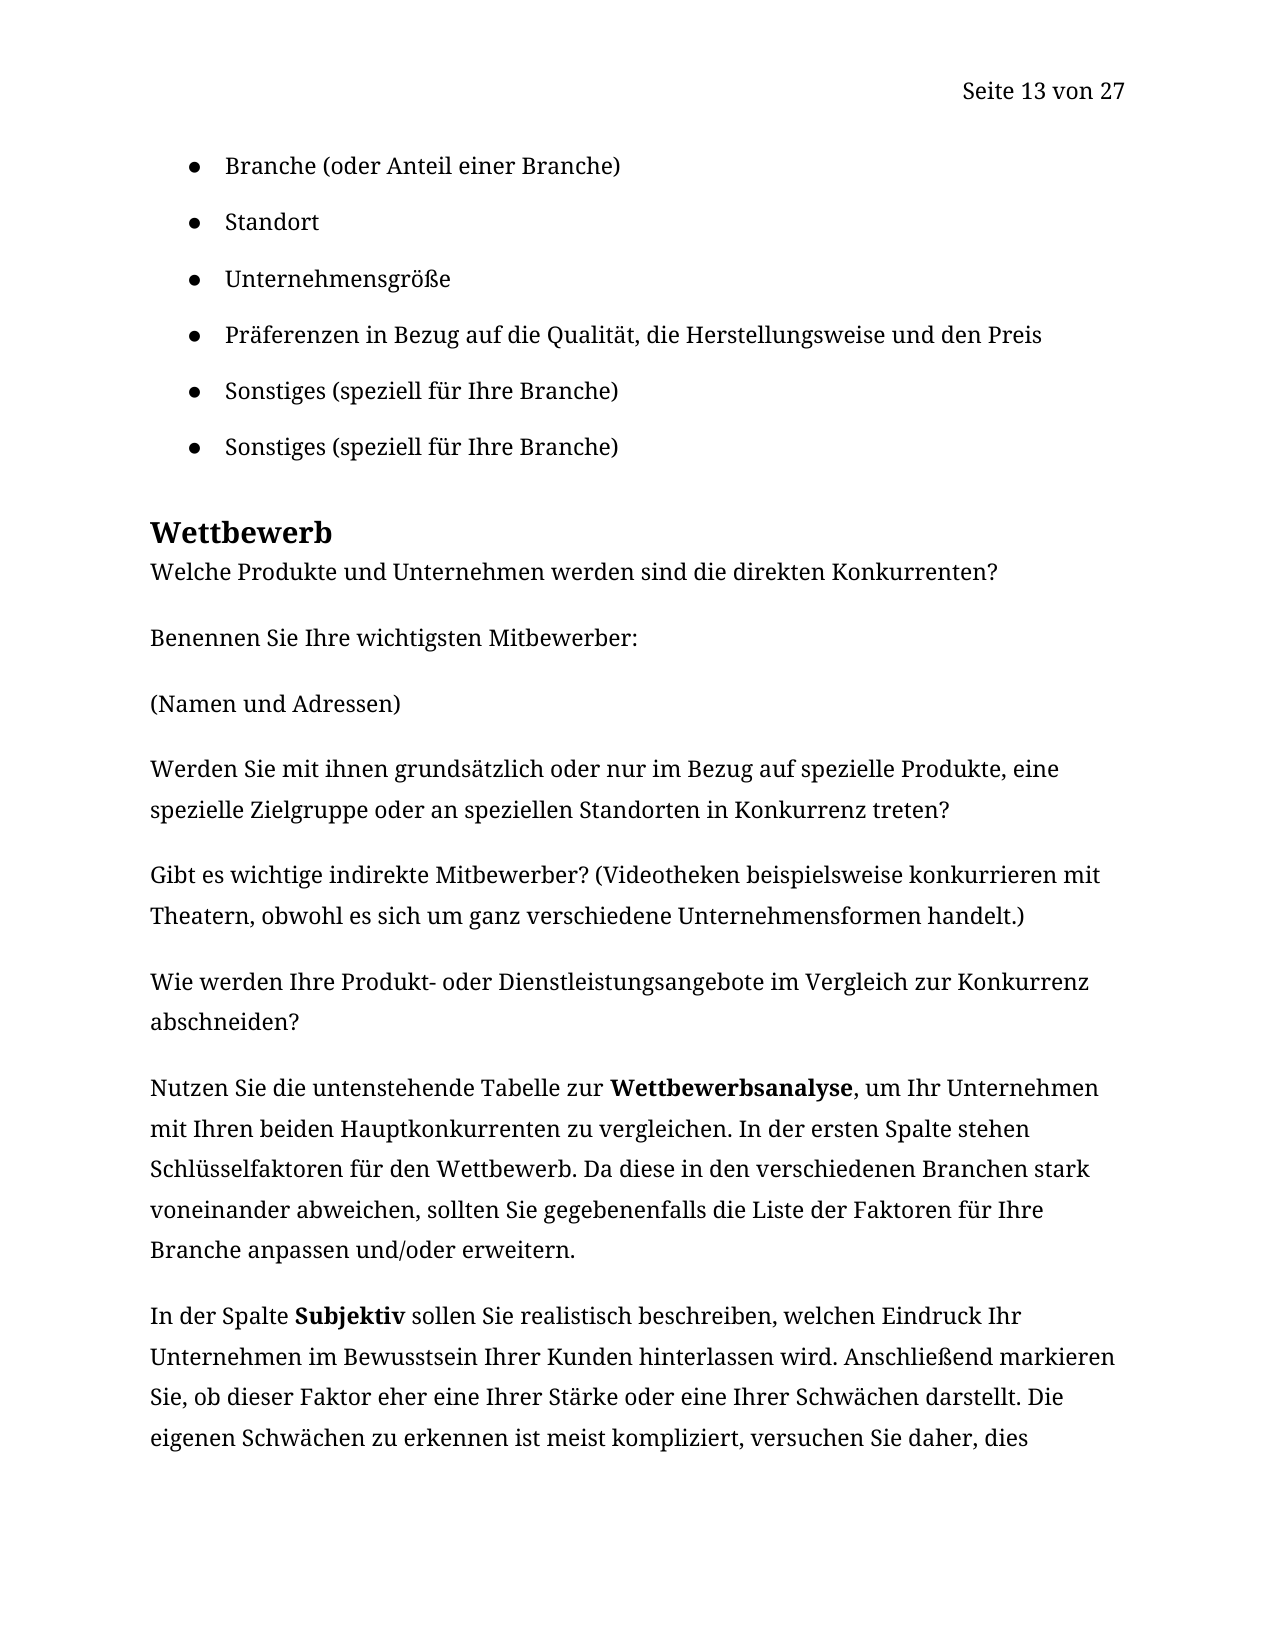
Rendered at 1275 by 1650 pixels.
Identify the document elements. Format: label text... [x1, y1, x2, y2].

list Sonstiges (speziell für Ihre Branche) [187, 375, 1125, 406]
list Unternehmensgröße [187, 262, 1125, 294]
text Werden Sie mit ihnen grundsätzlich oder nur im Bezug auf spezielle Produkte, eine spezielle Zielgruppe oder an speziellen Standorten in Konkurrenz treten? [150, 753, 1125, 825]
text Welche Produkte und Unternehmen werden sind die direkten Konkurrenten? [150, 556, 1125, 588]
text (Namen und Adressen) [150, 688, 1125, 719]
list Standort [187, 206, 1125, 237]
text Benennen Sie Ihre wichtigsten Mitbewerber: [150, 622, 1125, 653]
subtitle Wettbewerb [150, 512, 1125, 552]
list Präferenzen in Bezug auf die Qualität, die Herstellungsweise und den Preis [187, 319, 1125, 350]
list Sonstiges (speziell für Ihre Branche) [187, 431, 1125, 462]
list Branche (oder Anteil einer Branche) [187, 150, 1125, 181]
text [150, 1300, 1125, 1453]
text Nutzen Sie die untenstehende Tabelle zur Wettbewerbsanalyse, um Ihr Unternehmen mit Ihren beiden Hauptkonkurrenten zu vergleichen. In der ersten Spalte stehen Schlüsselfaktoren für den Wettbewerb. Da diese in den verschiedenen Branchen stark voneinander abweichen, sollten Sie gegebenenfalls die Liste der Faktoren für Ihre Branche anpassen und/oder erweitern. [150, 1072, 1125, 1266]
text Wie werden Ihre Produkt- oder Dienstleistungsangebote im Vergleich zur Konkurrenz abschneiden? [150, 966, 1125, 1038]
text Gibt es wichtige indirekte Mitbewerber? (Videotheken beispielsweise konkurrieren mit Theatern, obwohl es sich um ganz verschiedene Unternehmensformen handelt.) [150, 859, 1125, 931]
